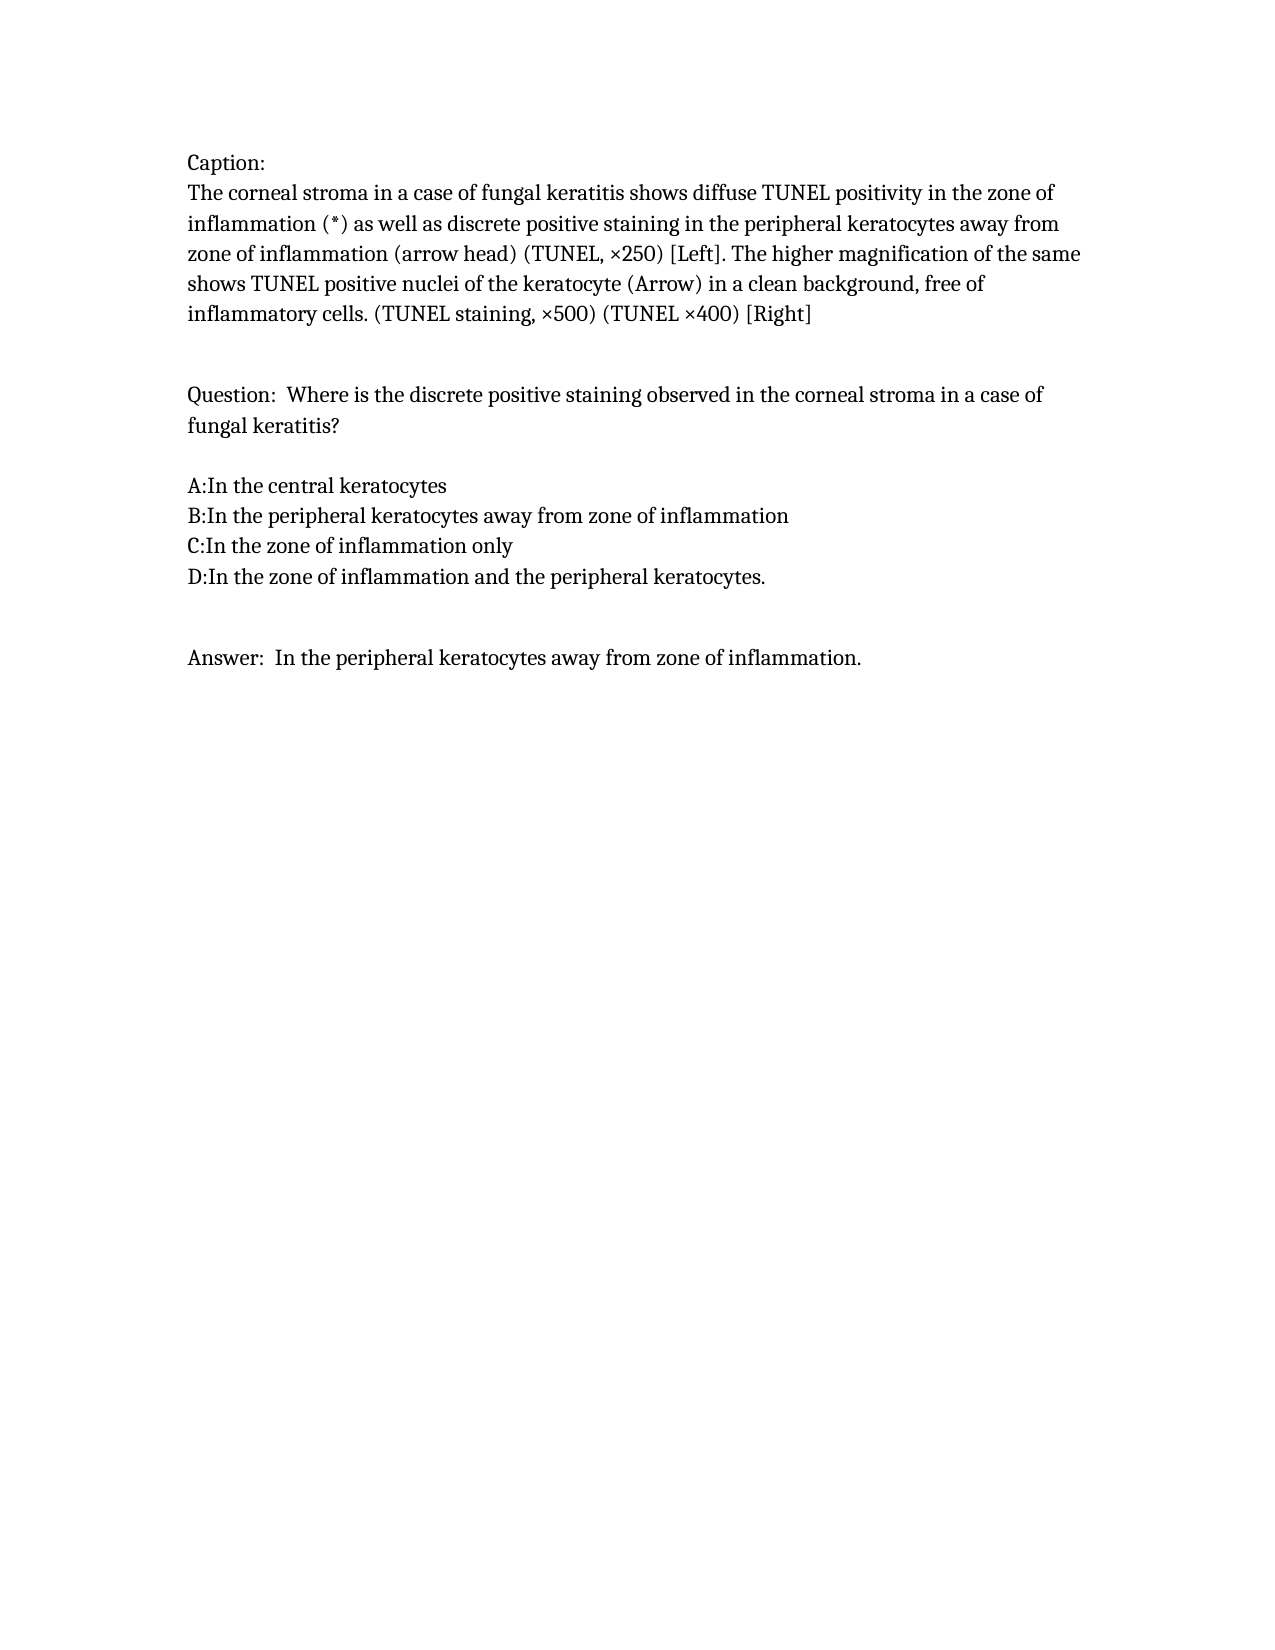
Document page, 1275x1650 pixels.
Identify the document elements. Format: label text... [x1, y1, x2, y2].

text Caption: The corneal stroma in a case of fungal keratitis shows diffuse TUNEL positivity in the zone of inflammation (*) as well as discrete positive staining in the peripheral keratocytes away from zone of inflammation (arrow head) (TUNEL, ×250) [Left]. The higher magnification of the same shows TUNEL positive nuclei of the keratocyte (Arrow) in a clean background, free of inflammatory cells. (TUNEL staining, ×500) (TUNEL ×400) [Right] [187, 150, 1087, 358]
text Question: Where is the discrete positive staining observed in the corneal stroma in a case of fungal keratitis? A:In the central keratocytes B:In the peripheral keratocytes away from zone of inflammation C:In the zone of inflammation only D:In the zone of inflammation and the peripheral keratocytes. [187, 382, 1087, 620]
text Answer: In the peripheral keratocytes away from zone of inflammation. [187, 645, 1087, 701]
